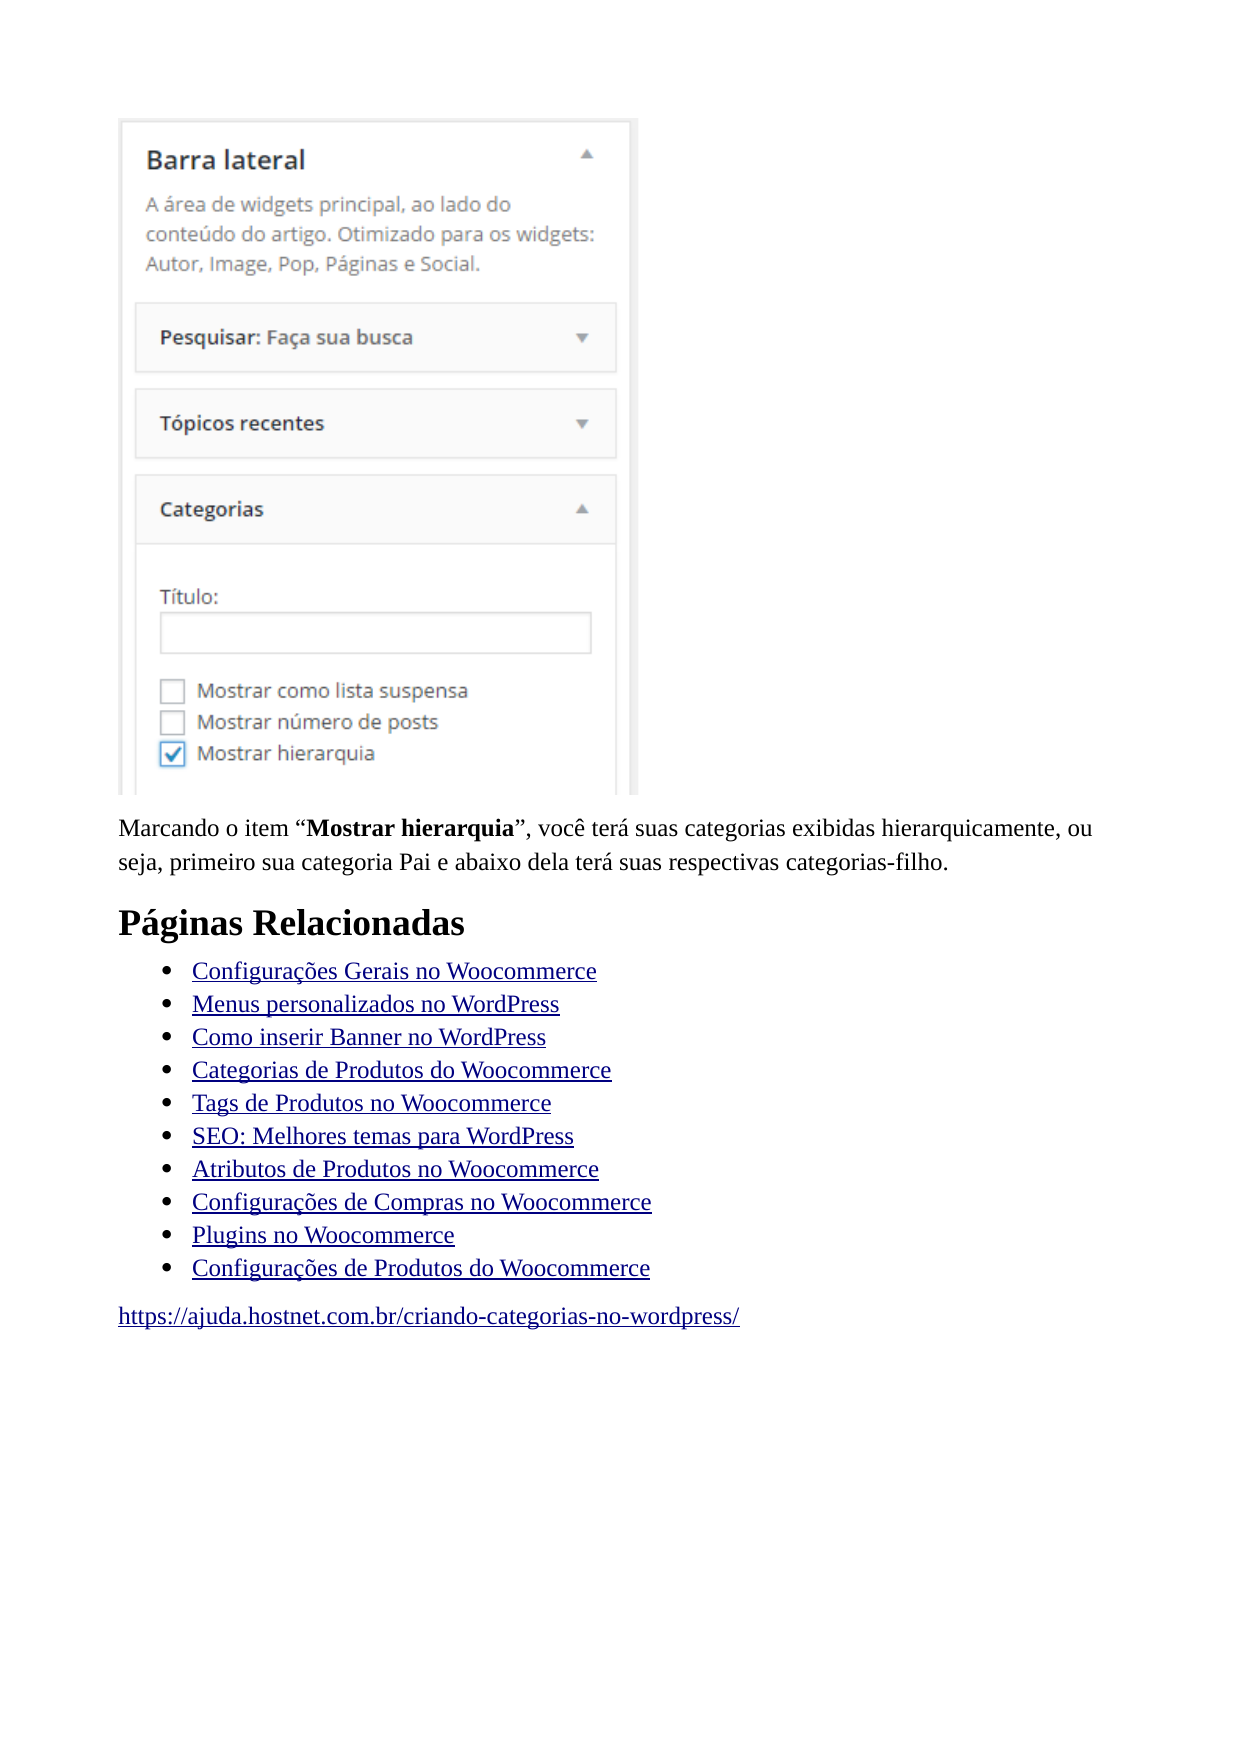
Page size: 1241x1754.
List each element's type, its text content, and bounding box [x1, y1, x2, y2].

list Como inserir Banner no WordPress [162, 1022, 1122, 1051]
list Menus personalizados no WordPress [162, 989, 1122, 1018]
list Configurações Gerais no Woocommerce [162, 956, 1122, 985]
list Tags de Produtos no Woocommerce [162, 1088, 1122, 1117]
list Configurações de Compras no Woocommerce [162, 1187, 1122, 1216]
list Atributos de Produtos no Woocommerce [162, 1154, 1122, 1183]
list Plugins no Woocommerce [162, 1220, 1122, 1249]
list Categorias de Produtos do Woocommerce [162, 1055, 1122, 1084]
list Configurações de Produtos do Woocommerce [162, 1253, 1122, 1282]
list SEO: Melhores temas para WordPress [162, 1121, 1122, 1150]
subtitle Páginas Relacionadas [118, 900, 1122, 943]
picture [118, 118, 639, 795]
text https://ajuda.hostnet.com.br/criando-categorias-no-wordpress/ [118, 1301, 1122, 1329]
text Marcando o item “Mostrar hierarquia”, você terá suas categorias exibidas hierarquicamente, ou seja, primeiro sua categoria Pai e abaixo dela terá suas respectivas categorias-filho. [118, 813, 1122, 875]
